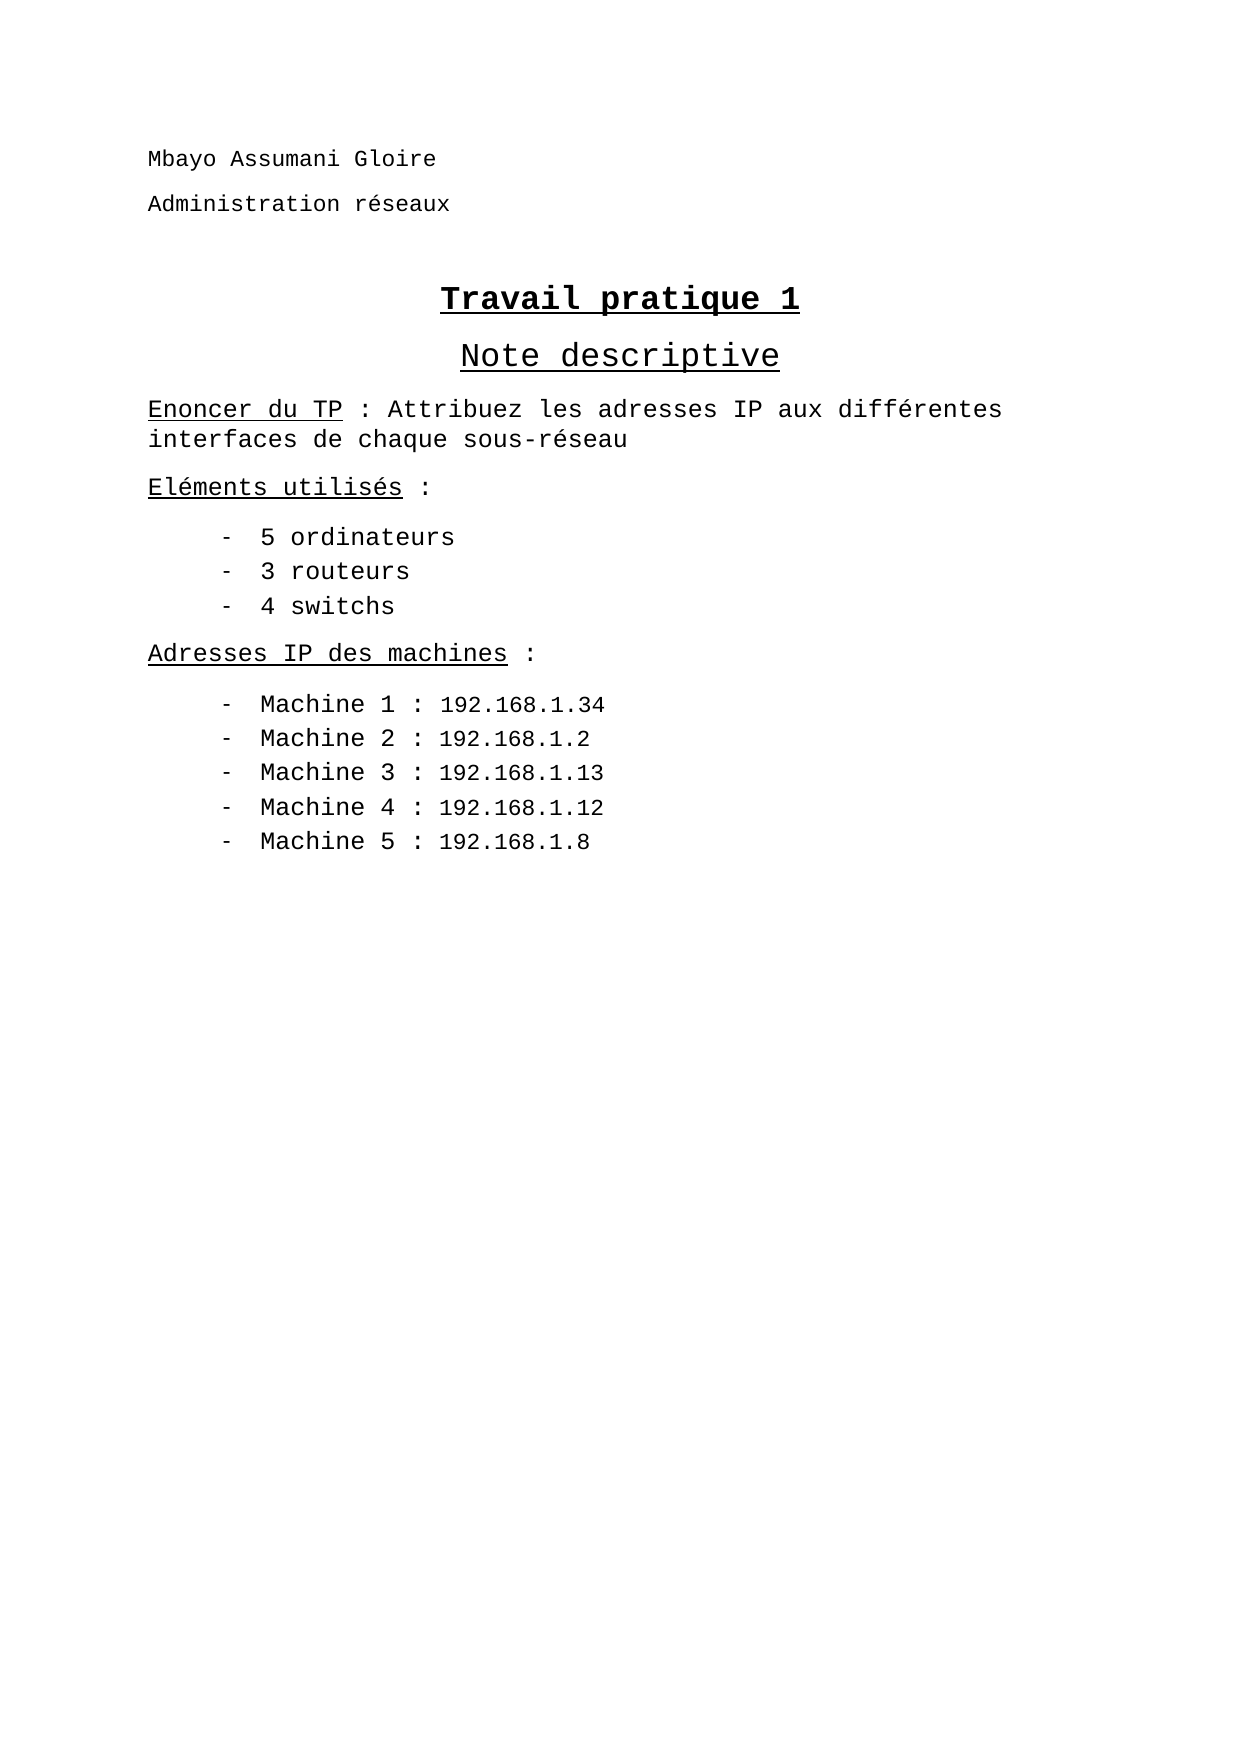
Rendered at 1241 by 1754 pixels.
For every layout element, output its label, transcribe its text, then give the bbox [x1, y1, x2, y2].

text Mbayo Assumani Gloire [148, 148, 1093, 173]
text Travail pratique 1 [148, 281, 1093, 319]
text Eléments utilisés : [148, 474, 1093, 502]
list 5 ordinateurs [223, 521, 1093, 553]
list 3 routeurs [223, 556, 1093, 587]
list Machine 2 : 192.168.1.2 [223, 722, 1093, 754]
text Enoncer du TP : Attribuez les adresses IP aux différentes interfaces de chaque sous-réseau [148, 396, 1093, 455]
text Administration réseaux [148, 192, 1093, 218]
list Machine 5 : 192.168.1.8 [223, 825, 1093, 857]
list 4 switchs [223, 590, 1093, 622]
text Adresses IP des machines : [148, 641, 1093, 669]
list Machine 1 : 192.168.1.34 [223, 688, 1093, 720]
text Note descriptive [148, 339, 1093, 377]
list Machine 3 : 192.168.1.13 [223, 756, 1093, 788]
list Machine 4 : 192.168.1.12 [223, 791, 1093, 822]
